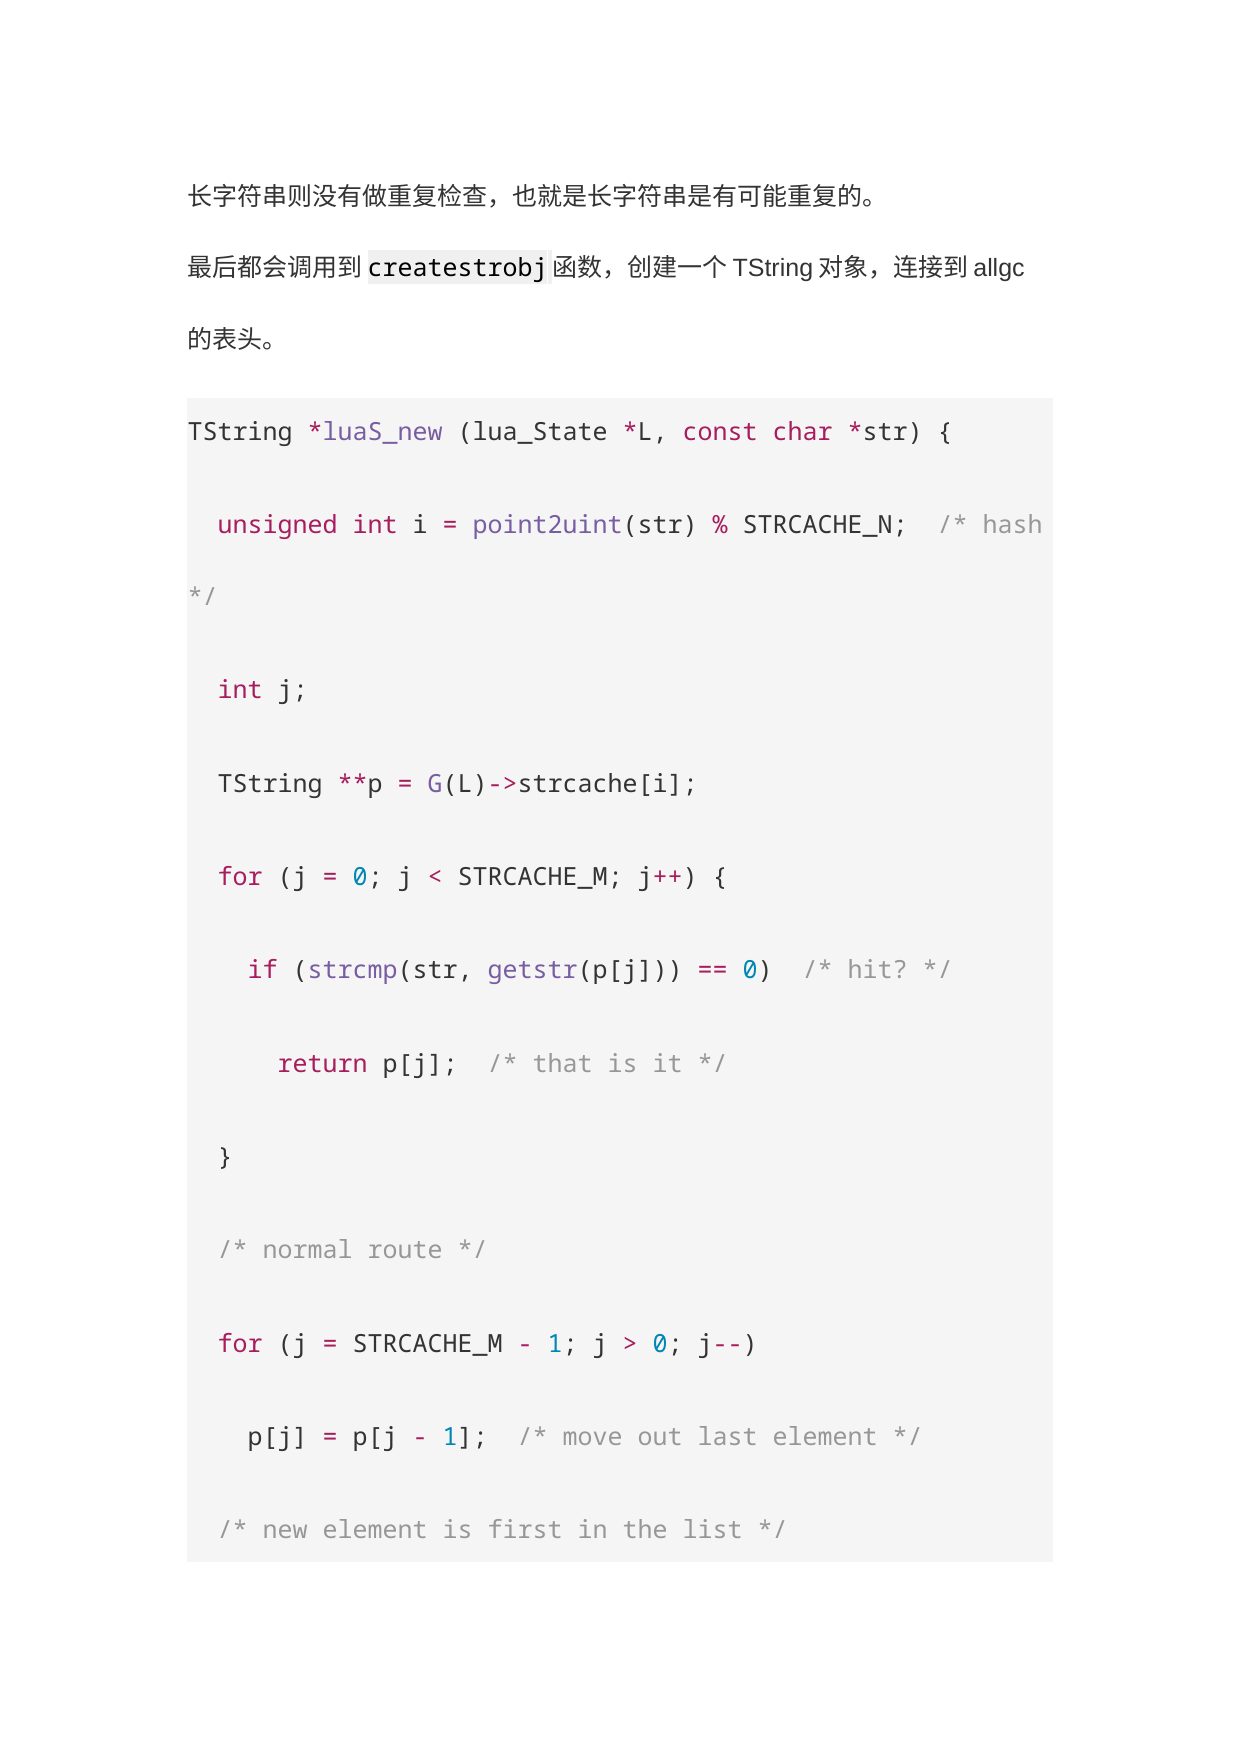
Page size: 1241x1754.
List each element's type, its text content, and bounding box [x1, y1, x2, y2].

text } [187, 1123, 1053, 1188]
text for (j = 0; j < STRCACHE_M; j++) { [187, 843, 1053, 908]
text unsigned int i = point2uint(str) % STRCACHE_N; /* hash */ [187, 492, 1053, 628]
text p[j] = p[j - 1]; /* move out last element */ [187, 1403, 1053, 1468]
text if (strcmp(str, getstr(p[j])) == 0) /* hit? */ [187, 937, 1053, 1002]
text int j; [187, 657, 1053, 722]
text /* normal route */ [187, 1217, 1053, 1282]
text for (j = STRCACHE_M - 1; j > 0; j--) [187, 1310, 1053, 1375]
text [187, 162, 1053, 370]
text TString **p = G(L)->strcache[i]; [187, 750, 1053, 815]
text /* new element is first in the list */ [187, 1497, 1053, 1562]
text return p[j]; /* that is it */ [187, 1030, 1053, 1095]
text TString *luaS_new (lua_State *L, const char *str) { [187, 398, 1053, 463]
